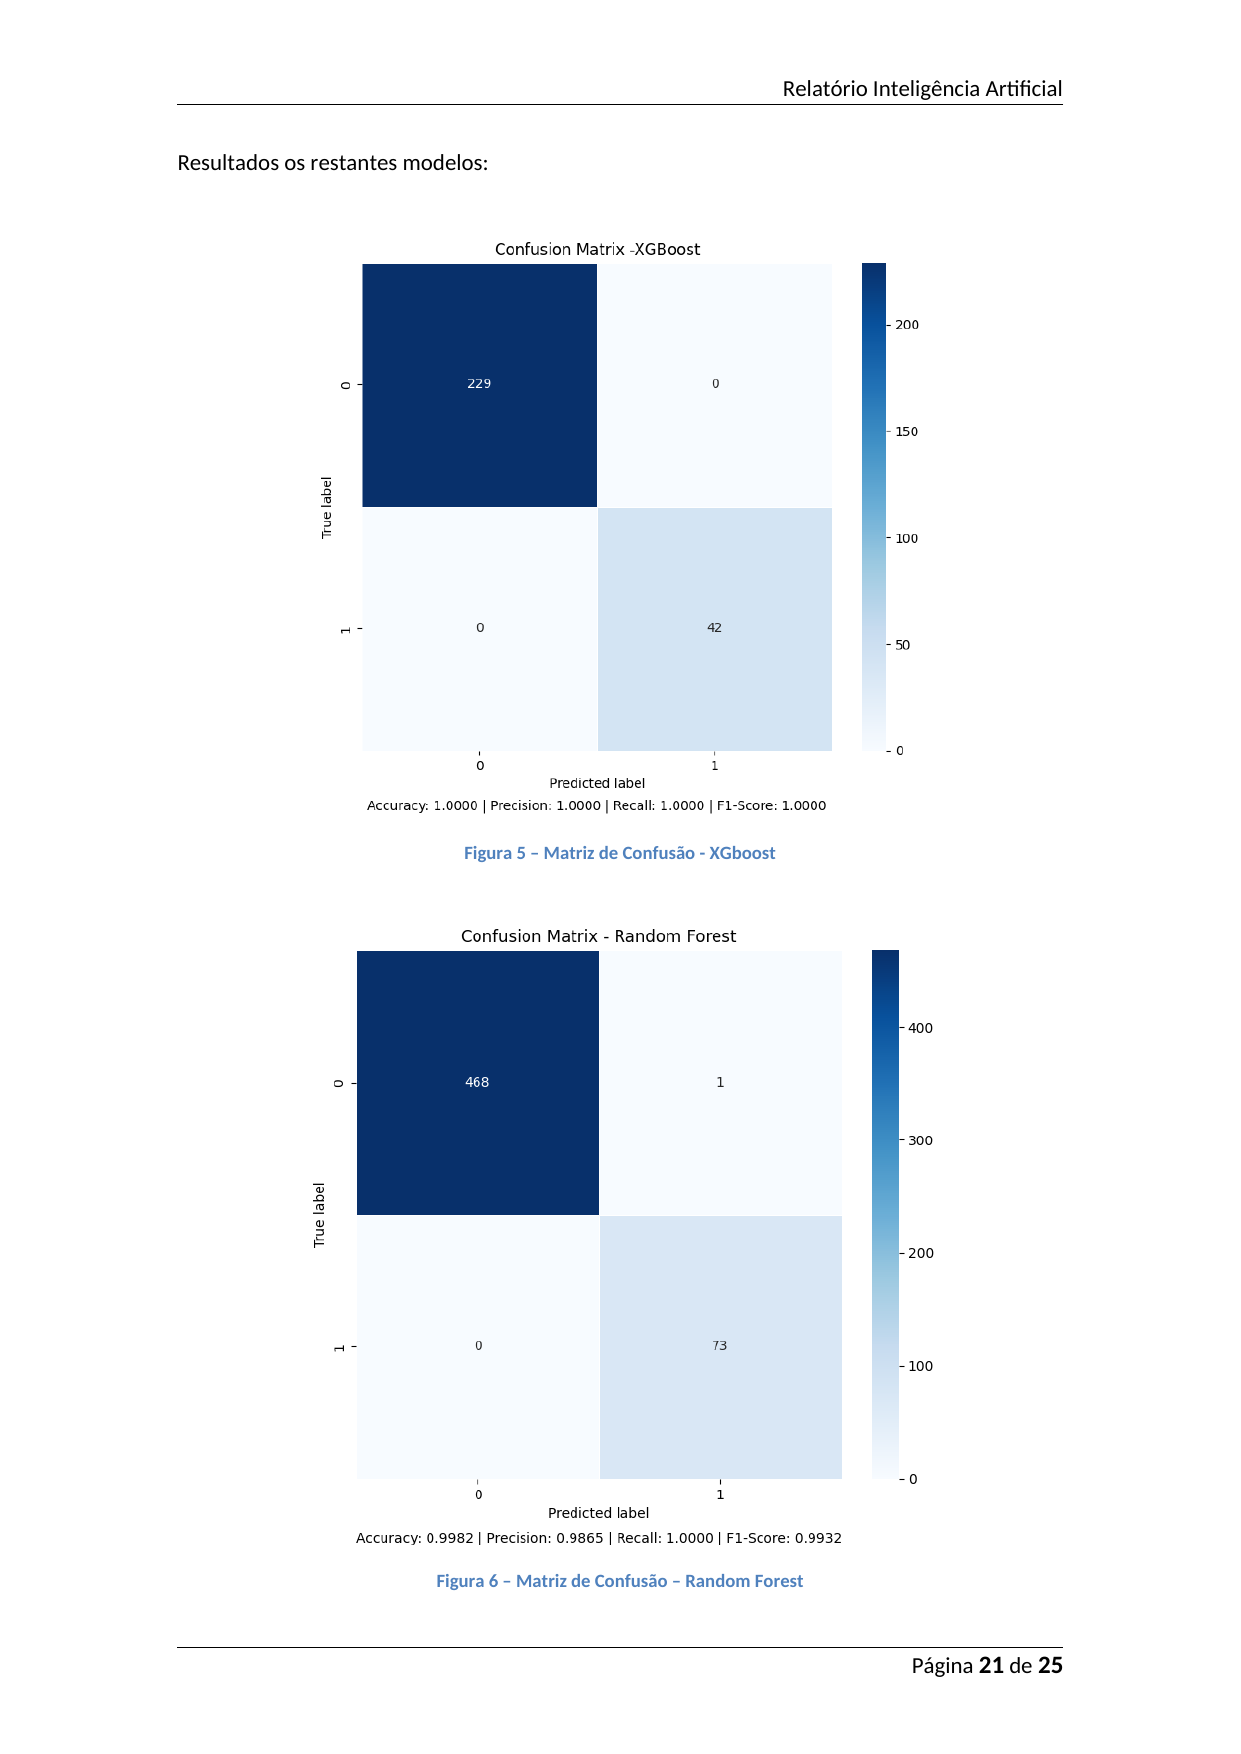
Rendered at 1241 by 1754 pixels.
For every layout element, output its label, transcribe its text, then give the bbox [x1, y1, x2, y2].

picture [287, 200, 953, 817]
picture [287, 885, 953, 1545]
text Resultados os restantes modelos: [177, 148, 1063, 176]
